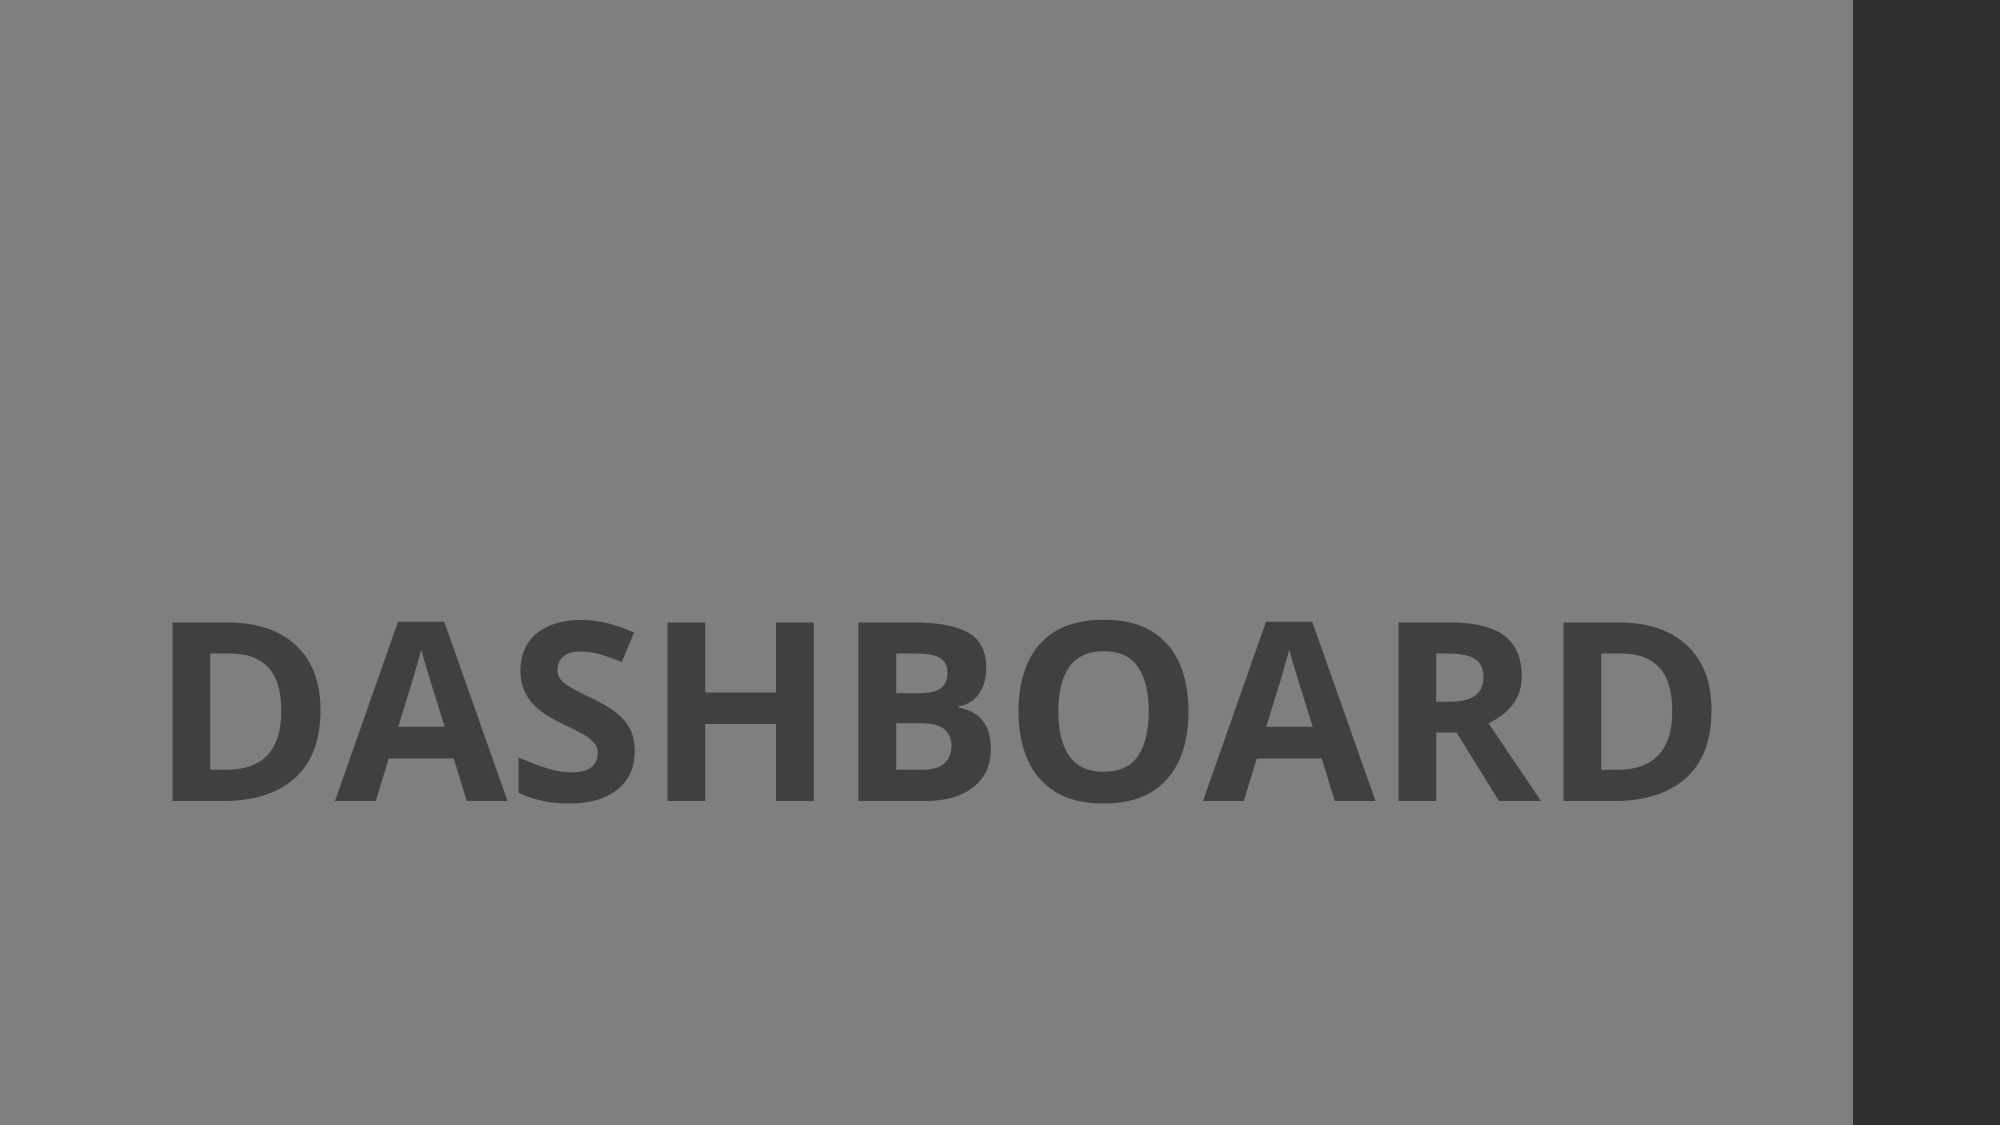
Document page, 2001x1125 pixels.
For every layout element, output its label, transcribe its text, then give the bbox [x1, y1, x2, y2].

text DASHBOARD [150, 534, 1850, 875]
